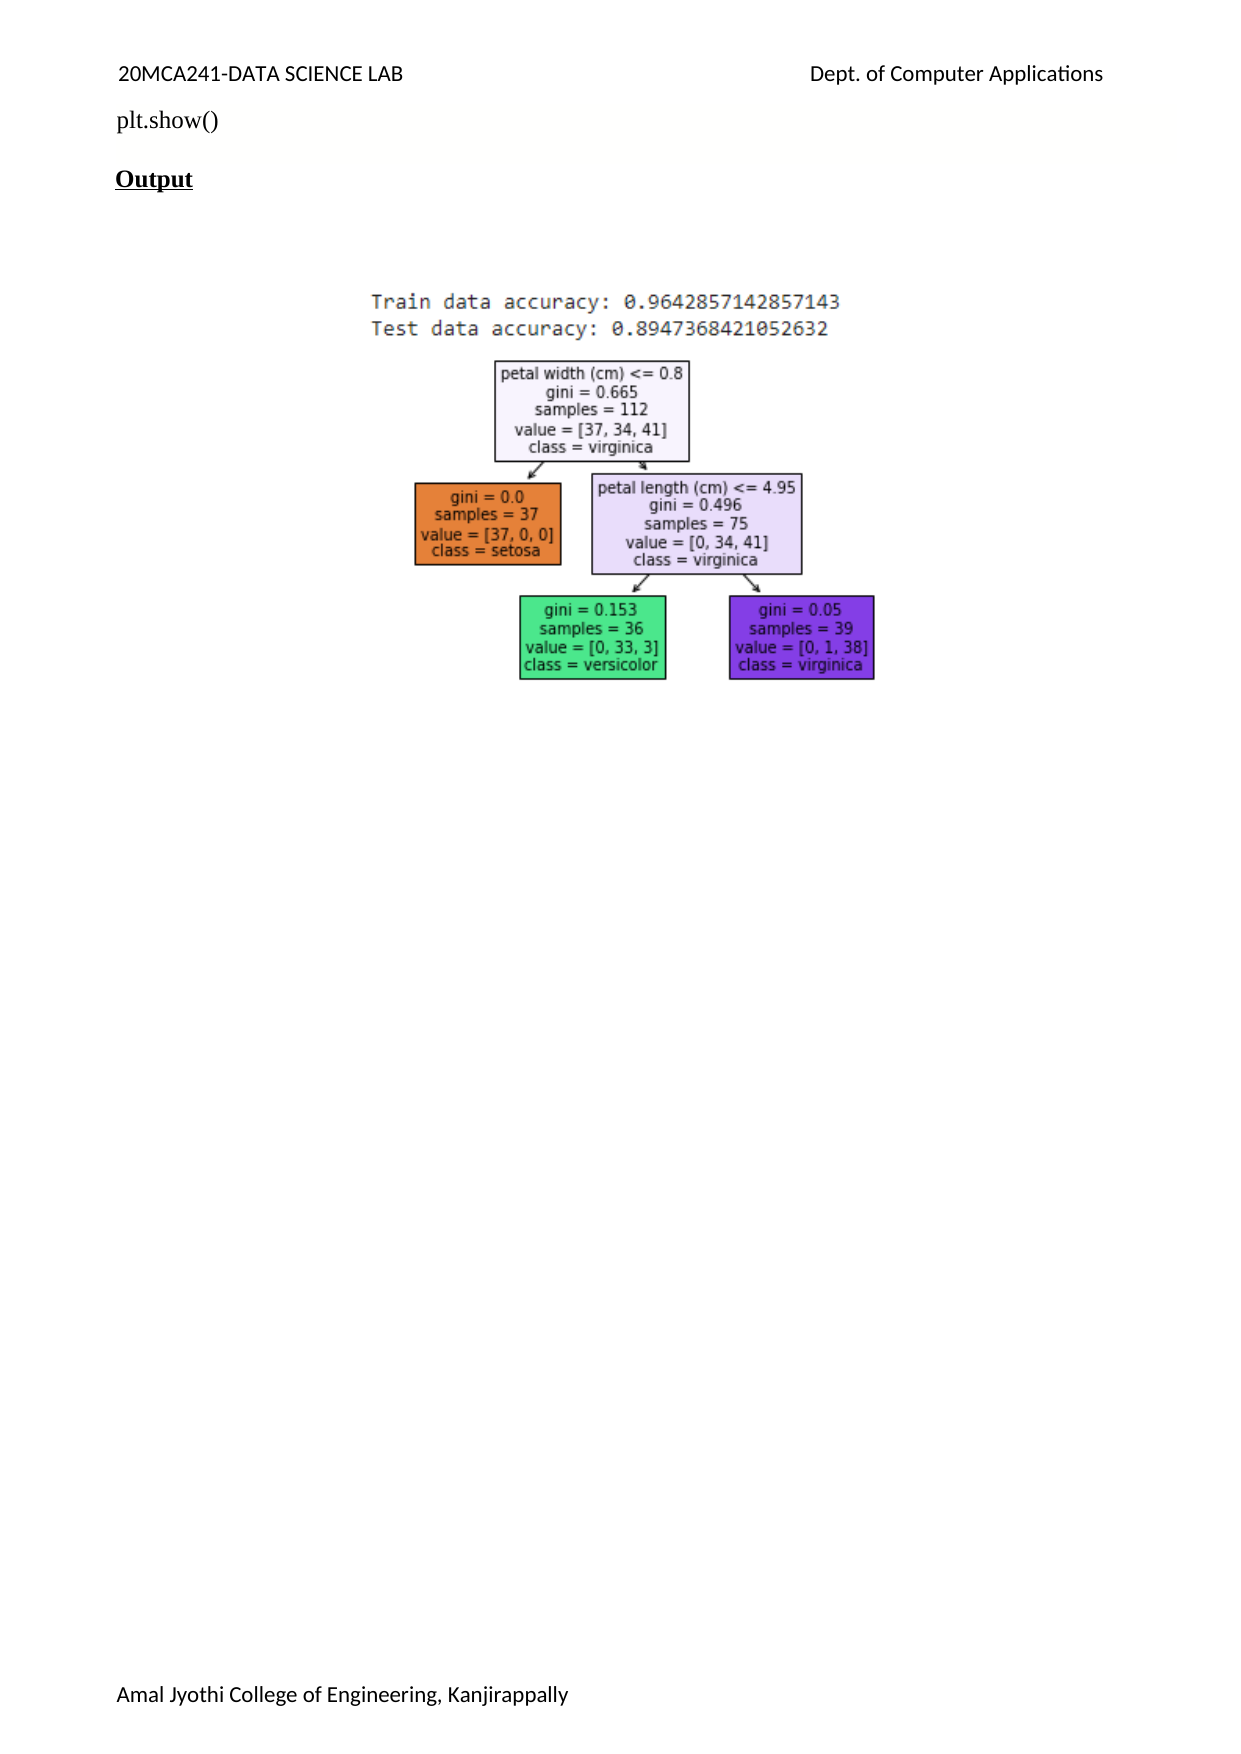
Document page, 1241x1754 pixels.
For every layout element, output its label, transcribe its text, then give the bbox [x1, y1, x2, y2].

text plt.show() [116, 104, 1177, 134]
picture [360, 284, 903, 702]
text Output [115, 164, 1148, 193]
